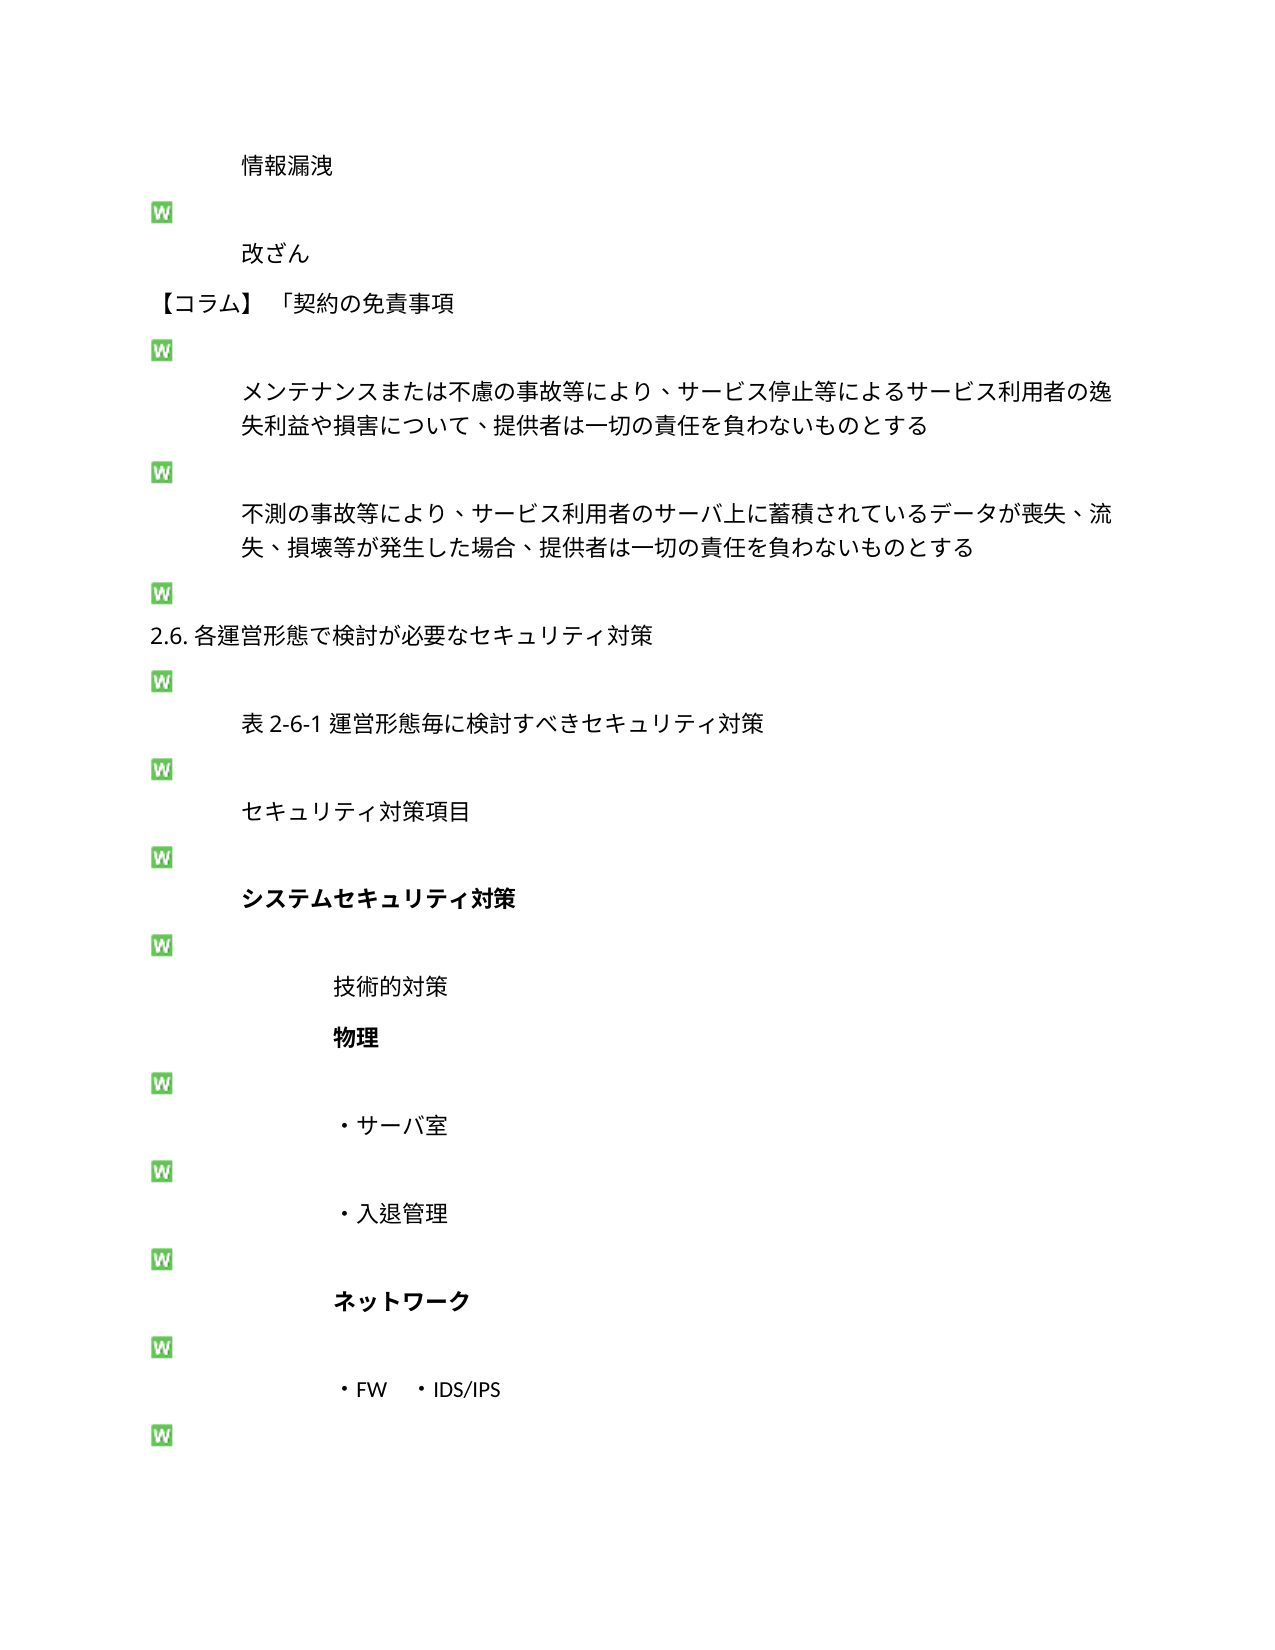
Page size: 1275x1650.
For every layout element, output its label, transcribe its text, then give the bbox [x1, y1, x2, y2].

subtitle システムセキュリティ対策 [242, 883, 1125, 914]
subtitle 不測の事故等により、サービス利用者のサーバ上に蓄積されているデータが喪失、流失、損壊等が発生した場合、提供者は一切の責任を負わないものとする [242, 498, 1125, 563]
picture [150, 582, 174, 606]
subtitle 【コラム】 「契約の免責事項 [150, 288, 1125, 319]
subtitle 情報漏洩 [242, 150, 1125, 181]
subtitle ・入退管理 [333, 1197, 1125, 1229]
picture [150, 460, 174, 485]
subtitle メンテナンスまたは不慮の事故等により、サービス停止等によるサービス利用者の逸失利益や損害について、提供者は一切の責任を負わないものとする [242, 376, 1125, 441]
table_header [140, 1336, 190, 1373]
table_header [140, 1160, 190, 1197]
subtitle 改ざん [242, 238, 1125, 269]
table_header [140, 200, 190, 238]
picture [150, 845, 174, 870]
picture [150, 338, 174, 363]
picture [150, 1335, 174, 1360]
subtitle 技術的対策 [333, 971, 1125, 1002]
subtitle セキュリティ対策項目 [242, 795, 1125, 827]
table_header [140, 460, 190, 498]
table_header [140, 670, 190, 707]
table_header [140, 339, 190, 376]
subtitle 表2-6-1 運営形態毎に検討すべきセキュリティ対策 [242, 707, 1125, 739]
subtitle ネットワーク [333, 1285, 1125, 1317]
subtitle ・サーバ室 [333, 1109, 1125, 1141]
table_header [140, 1072, 190, 1109]
picture [150, 1423, 174, 1448]
picture [150, 200, 174, 225]
picture [150, 1247, 174, 1272]
table_header [140, 846, 190, 883]
picture [150, 1072, 174, 1096]
subtitle 2.6. 各運営形態で検討が必要なセキュリティ対策 [150, 619, 1125, 651]
table_header [140, 1248, 190, 1285]
subtitle 物理 [333, 1022, 1125, 1053]
table_header [140, 934, 190, 971]
picture [150, 933, 174, 958]
subtitle ・FW ・IDS/IPS [333, 1373, 1125, 1404]
table_header [140, 1424, 190, 1461]
picture [150, 757, 174, 782]
table_header [140, 582, 190, 619]
table_header [140, 758, 190, 795]
picture [150, 1160, 174, 1184]
picture [150, 670, 174, 694]
